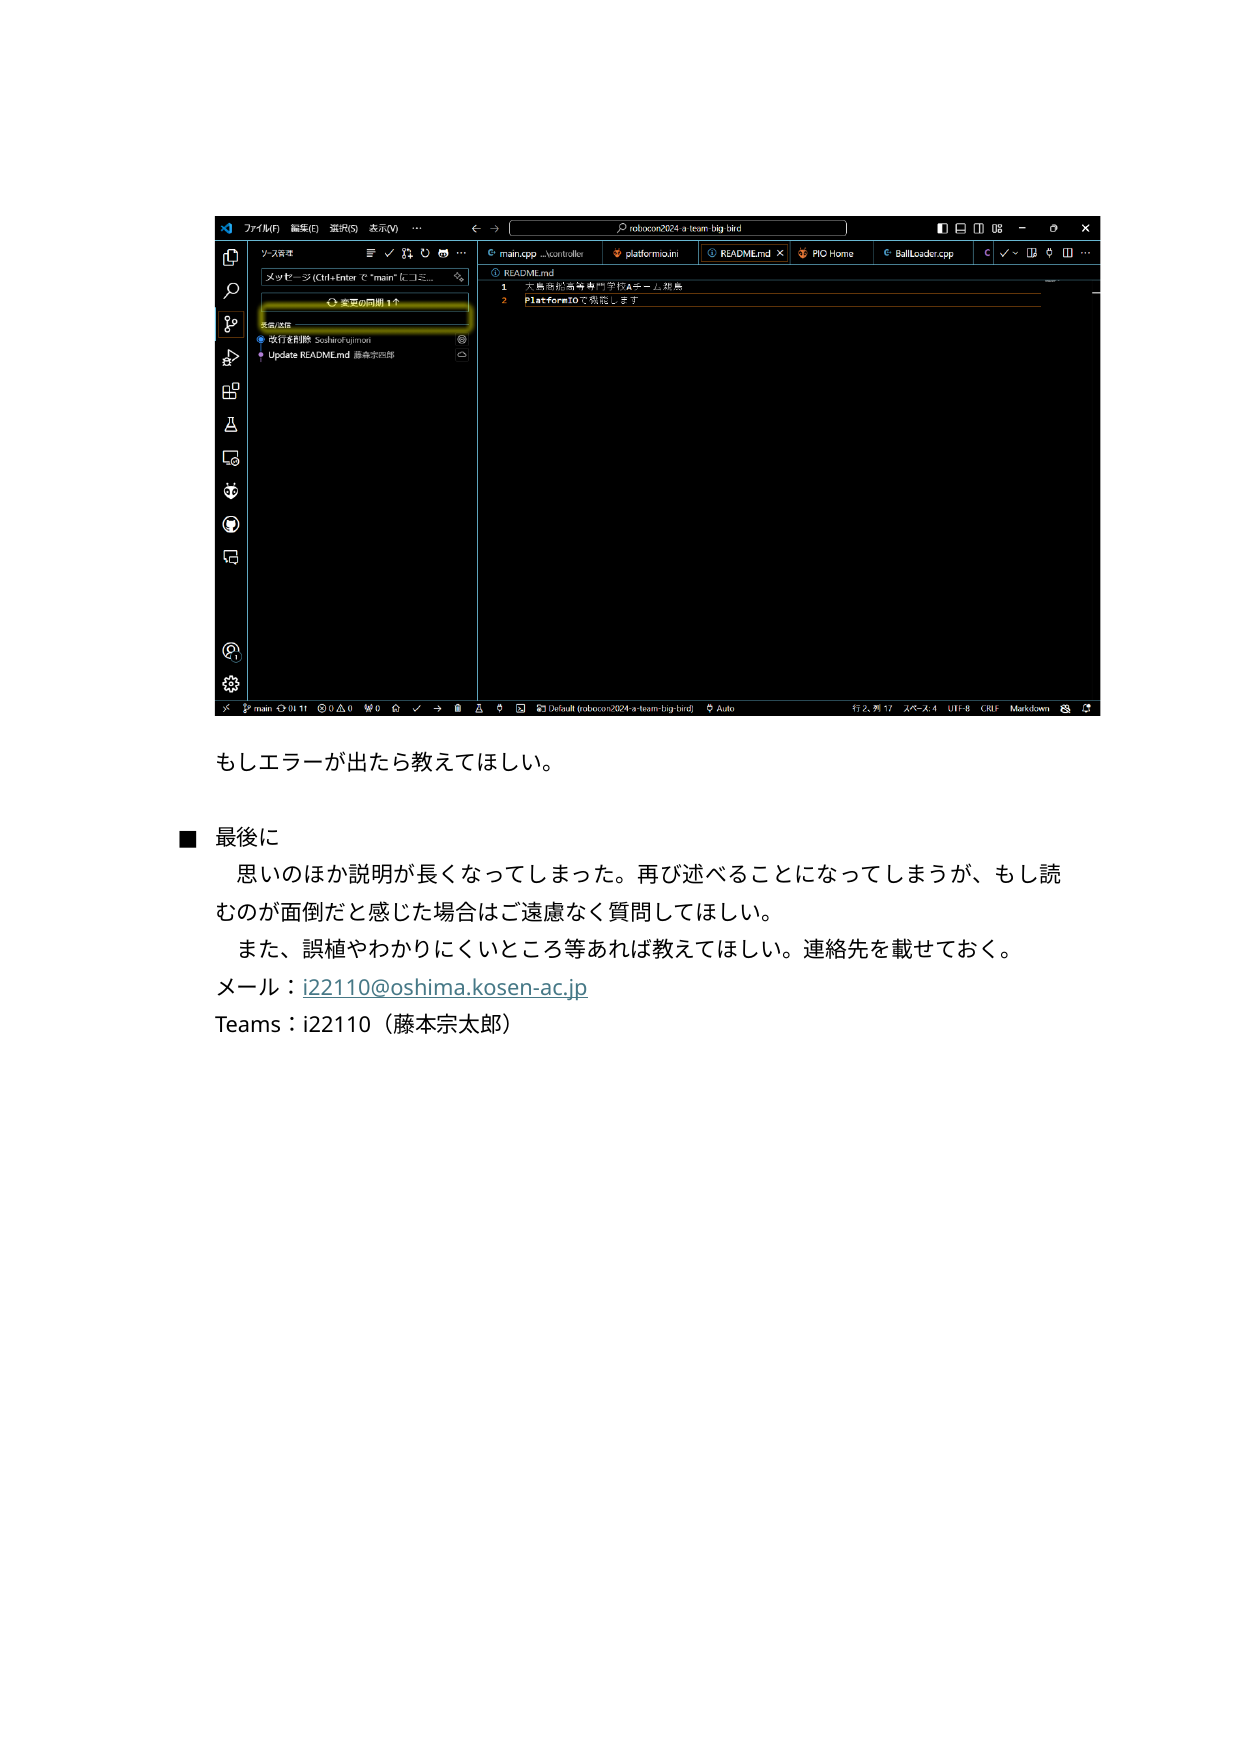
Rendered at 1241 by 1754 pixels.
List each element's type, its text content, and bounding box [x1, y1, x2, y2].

list メール：i22110@oshima.kosen-ac.jp [215, 967, 1063, 1004]
list 最後に [177, 817, 1063, 854]
picture [214, 216, 1101, 716]
list もしエラーが出たら教えてほしい。 [215, 742, 1063, 779]
list 思いのほか説明が長くなってしまった。再び述べることになってしまうが、もし読むのが面倒だと感じた場合はご遠慮なく質問してほしい。 [215, 854, 1063, 929]
list また、誤植やわかりにくいところ等あれば教えてほしい。連絡先を載せておく。 [215, 929, 1063, 967]
list Teams：i22110（藤本宗太郎） [215, 1004, 1063, 1042]
